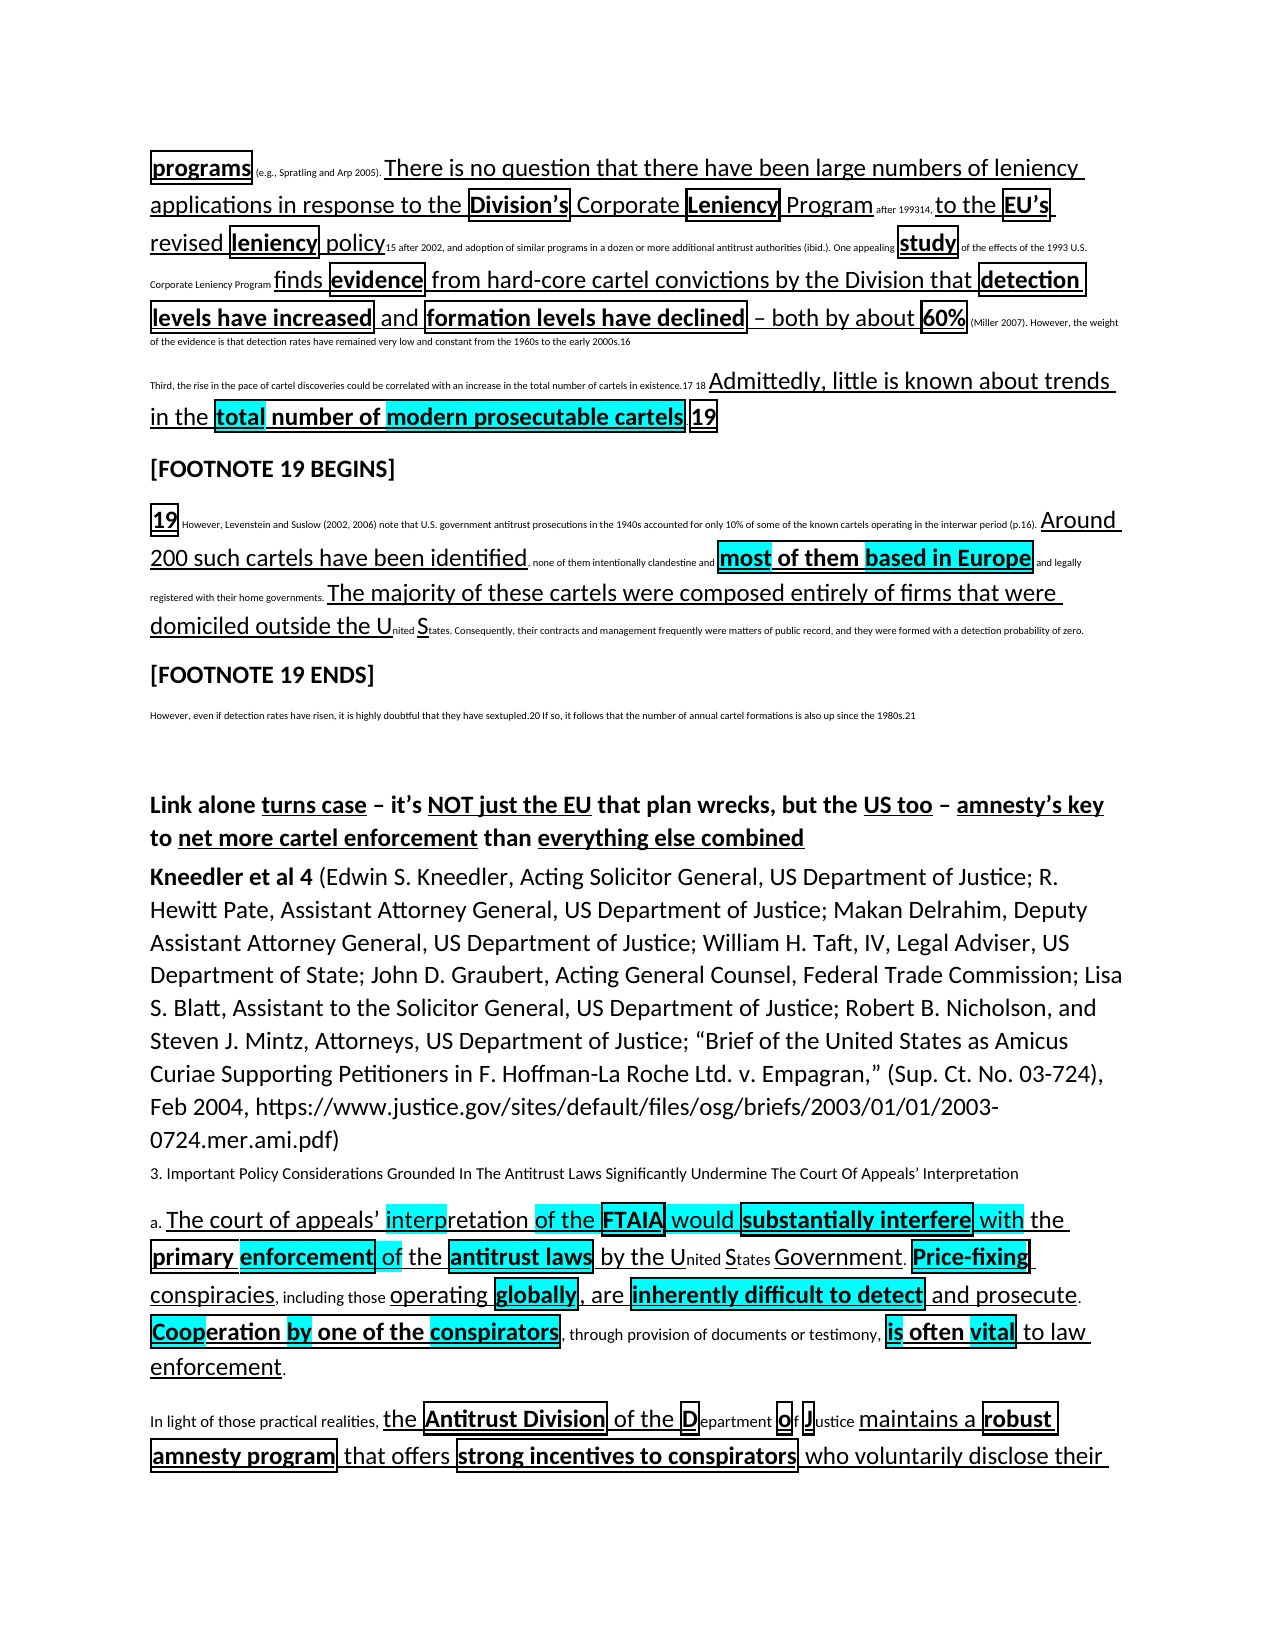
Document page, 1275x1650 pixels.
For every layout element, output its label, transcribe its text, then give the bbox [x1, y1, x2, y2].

text [FOOTNOTE 19 ENDS] [150, 659, 1125, 690]
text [150, 1401, 1125, 1473]
text 3. Important Policy Considerations Grounded In The Antitrust Laws Significantly Undermine The Court Of Appeals’ Interpretation [150, 1163, 1125, 1184]
text [FOOTNOTE 19 BEGINS] [150, 453, 1125, 483]
text 19 However, Levenstein and Suslow (2002, 2006) note that U.S. government antitrust prosecutions in the 1940s accounted for only 10% of some of the known cartels operating in the interwar period (p.16). Around 200 such cartels have been identified, none of them intentionally clandestine and most of them based in Europe and legally registered with their home governments. The majority of these cartels were composed entirely of firms that were domiciled outside the United States. Consequently, their contracts and management frequently were matters of public record, and they were formed with a detection probability of zero. [150, 502, 1125, 640]
subtitle Link alone turns case – it’s NOT just the EU that plan wrecks, but the US too – amnesty’s key to net more cartel enforcement than everything else combined [150, 789, 1125, 852]
text a. The court of appeals’ interpretation of the FTAIA would substantially interfere with the primary enforcement of the antitrust laws by the United States Government. Price-fixing conspiracies, including those operating globally, are inherently difficult to detect and prosecute. Cooperation by one of the conspirators, through provision of documents or testimony, is often vital to law enforcement. [150, 1202, 1125, 1382]
text However, even if detection rates have risen, it is highly doubtful that they have sextupled.20 If so, it follows that the number of annual cartel formations is also up since the 1980s.21 [150, 709, 1125, 722]
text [150, 150, 1125, 348]
text Third, the rise in the pace of cartel discoveries could be correlated with an increase in the total number of cartels in existence.17 18 Admittedly, little is known about trends in the total number of modern prosecutable cartels.19 [150, 366, 1125, 433]
text Kneedler et al 4 (Edwin S. Kneedler, Acting Solicitor General, US Department of Justice; R. Hewitt Pate, Assistant Attorney General, US Department of Justice; Makan Delrahim, Deputy Assistant Attorney General, US Department of Justice; William H. Taft, IV, Legal Adviser, US Department of State; John D. Graubert, Acting General Counsel, Federal Trade Commission; Lisa S. Blatt, Assistant to the Solicitor General, US Department of Justice; Robert B. Nicholson, and Steven J. Mintz, Attorneys, US Department of Justice; “Brief of the United States as Amicus Curiae Supporting Petitioners in F. Hoffman-La Roche Ltd. v. Empagran,” (Sup. Ct. No. 03-724), Feb 2004, https://www.justice.gov/sites/default/files/osg/briefs/2003/01/01/2003-0724.mer.ami.pdf) [150, 861, 1125, 1155]
